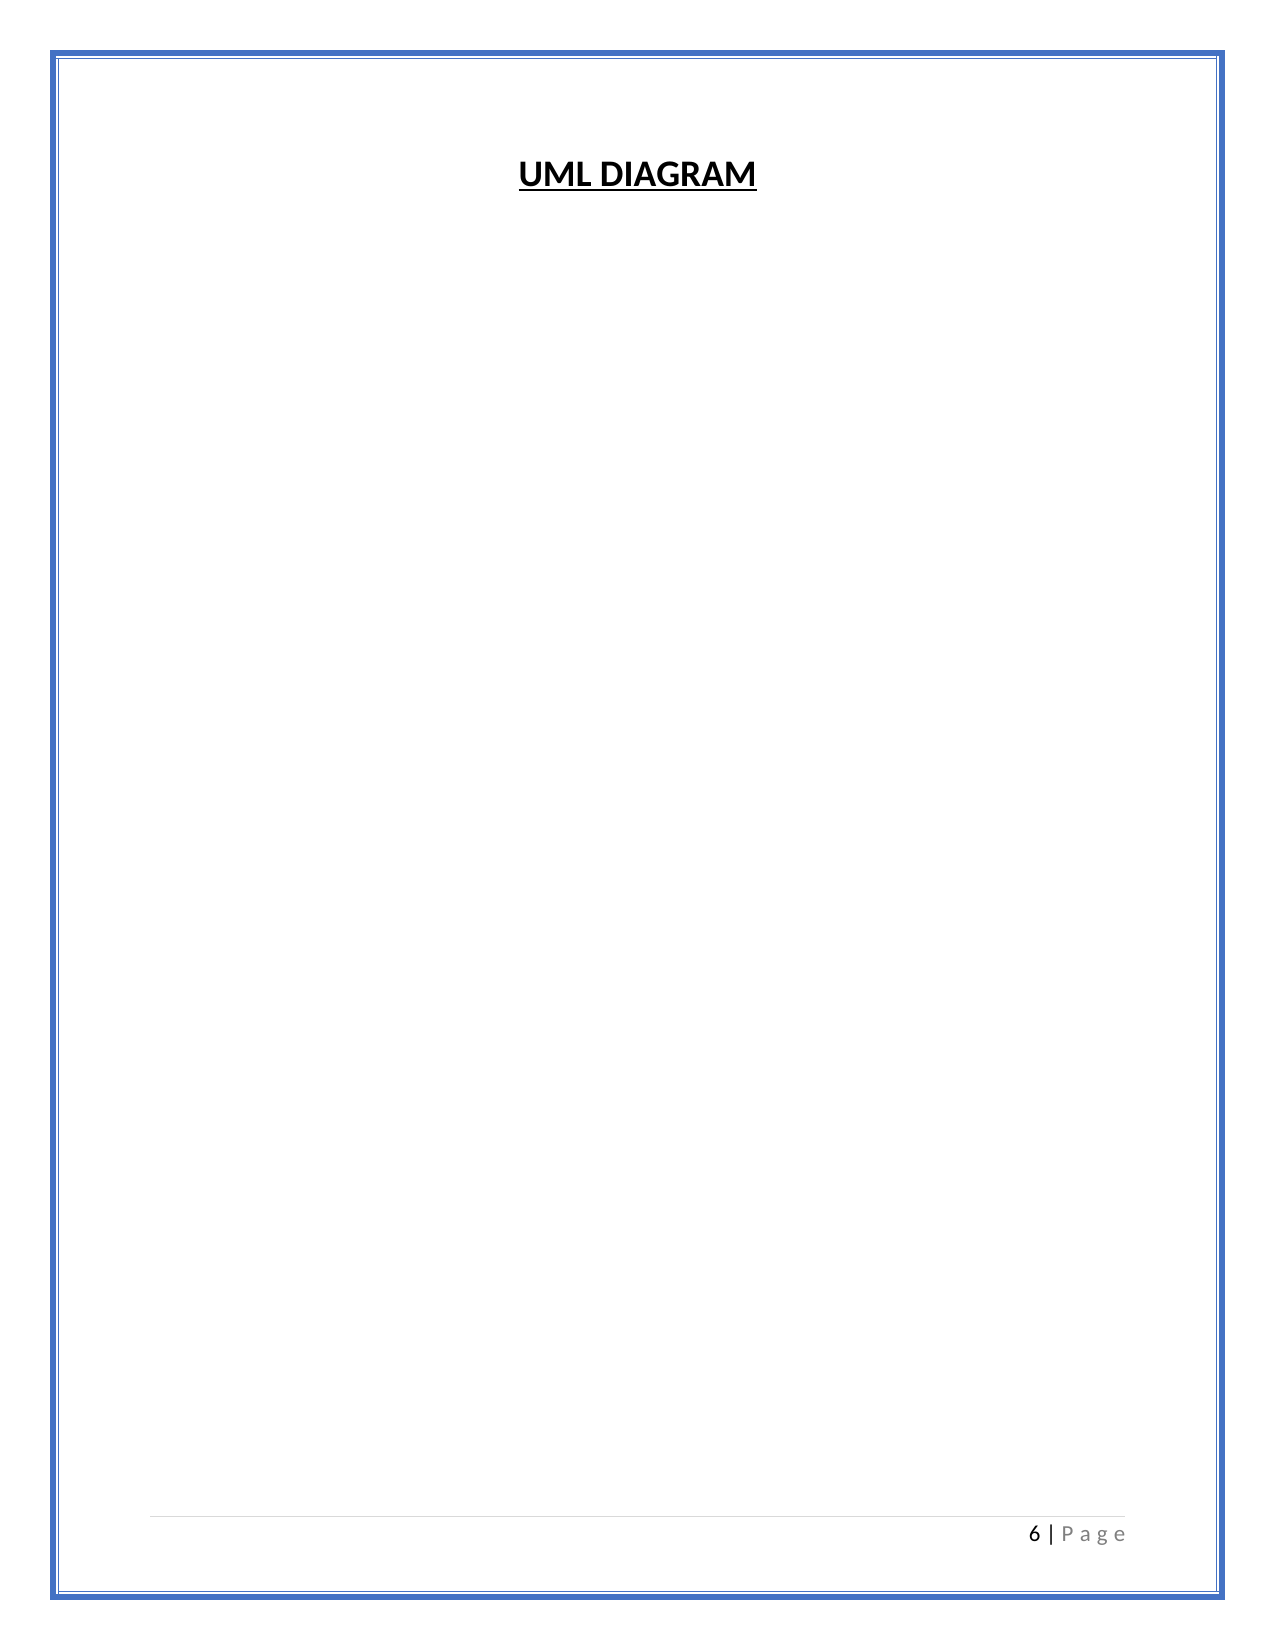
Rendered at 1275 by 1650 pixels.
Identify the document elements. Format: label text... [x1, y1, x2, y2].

text UML DIAGRAM [150, 150, 1125, 196]
